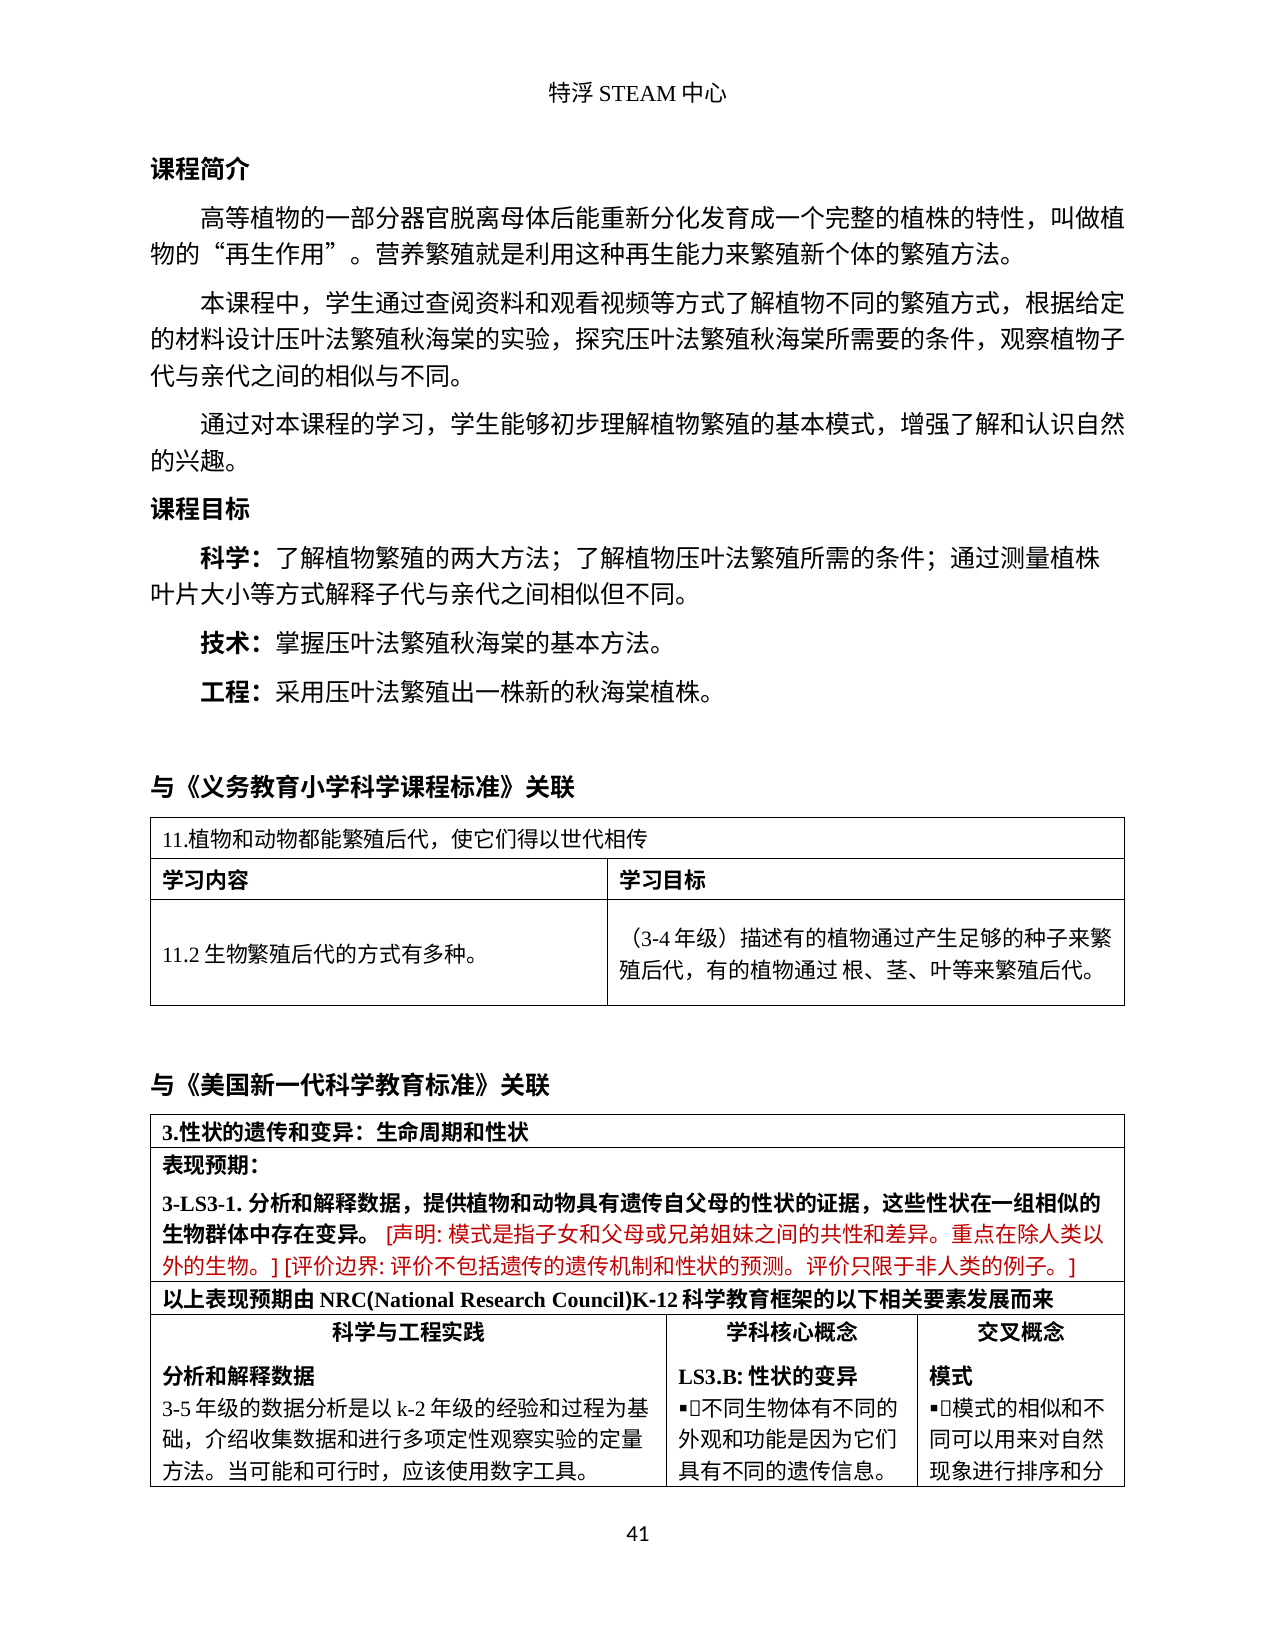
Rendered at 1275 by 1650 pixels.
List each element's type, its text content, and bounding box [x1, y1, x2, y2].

text 工程：采用压叶法繁殖出一株新的秋海棠植株。 [150, 672, 1125, 709]
text 与《义务教育小学科学课程标准》关联 [150, 768, 1125, 804]
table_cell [918, 1315, 1124, 1486]
text 本课程中，学生通过查阅资料和观看视频等方式了解植物不同的繁殖方式，根据给定的材料设计压叶法繁殖秋海棠的实验，探究压叶法繁殖秋海棠所需要的条件，观察植物子代与亲代之间的相似与不同。 [150, 284, 1125, 392]
text 通过对本课程的学习，学生能够初步理解植物繁殖的基本模式，增强了解和认识自然的兴趣。 [150, 405, 1125, 477]
text 课程目标 [150, 490, 1125, 526]
table_cell 以上表现预期由NRC(National Research Council)K-12科学教育框架的以下相关要素发展而来 [151, 1282, 1124, 1314]
text 科学：了解植物繁殖的两大方法；了解植物压叶法繁殖所需的条件；通过测量植株叶片大小等方式解释子代与亲代之间相似但不同。 [150, 539, 1125, 611]
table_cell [151, 1315, 666, 1486]
table_header 11.植物和动物都能繁殖后代，使它们得以世代相传 [151, 818, 1124, 858]
text 高等植物的一部分器官脱离母体后能重新分化发育成一个完整的植株的特性，叫做植物的“再生作用”。营养繁殖就是利用这种再生能力来繁殖新个体的繁殖方法。 [150, 199, 1125, 271]
table_cell 学习目标 [608, 859, 1124, 899]
text 与《美国新一代科学教育标准》关联 [150, 1065, 1125, 1101]
table_cell （3-4年级）描述有的植物通过产生足够的种子来繁殖后代，有的植物通过 根、茎、叶等来繁殖后代。 [608, 900, 1124, 1005]
text 技术：掌握压叶法繁殖秋海棠的基本方法。 [150, 624, 1125, 660]
text 课程简介 [150, 150, 1125, 186]
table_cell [667, 1315, 917, 1486]
table_header 3.性状的遗传和变异：生命周期和性状 [151, 1115, 1124, 1147]
table_cell 学习内容 [151, 859, 607, 899]
table_cell 表现预期： 3-LS3-1. 分析和解释数据，提供植物和动物具有遗传自父母的性状的证据，这些性状在一组相似的生物群体中存在变异。 [声明: 模式是指子女和父母或兄弟姐妹之间的共性和差异。重点在除人类以外的生物。] [评价边界: 评价不包括遗传的遗传机制和性状的预测。评价只限于非人类的例子。] [151, 1148, 1124, 1281]
table_cell 11.2生物繁殖后代的方式有多种。 [151, 900, 607, 1005]
